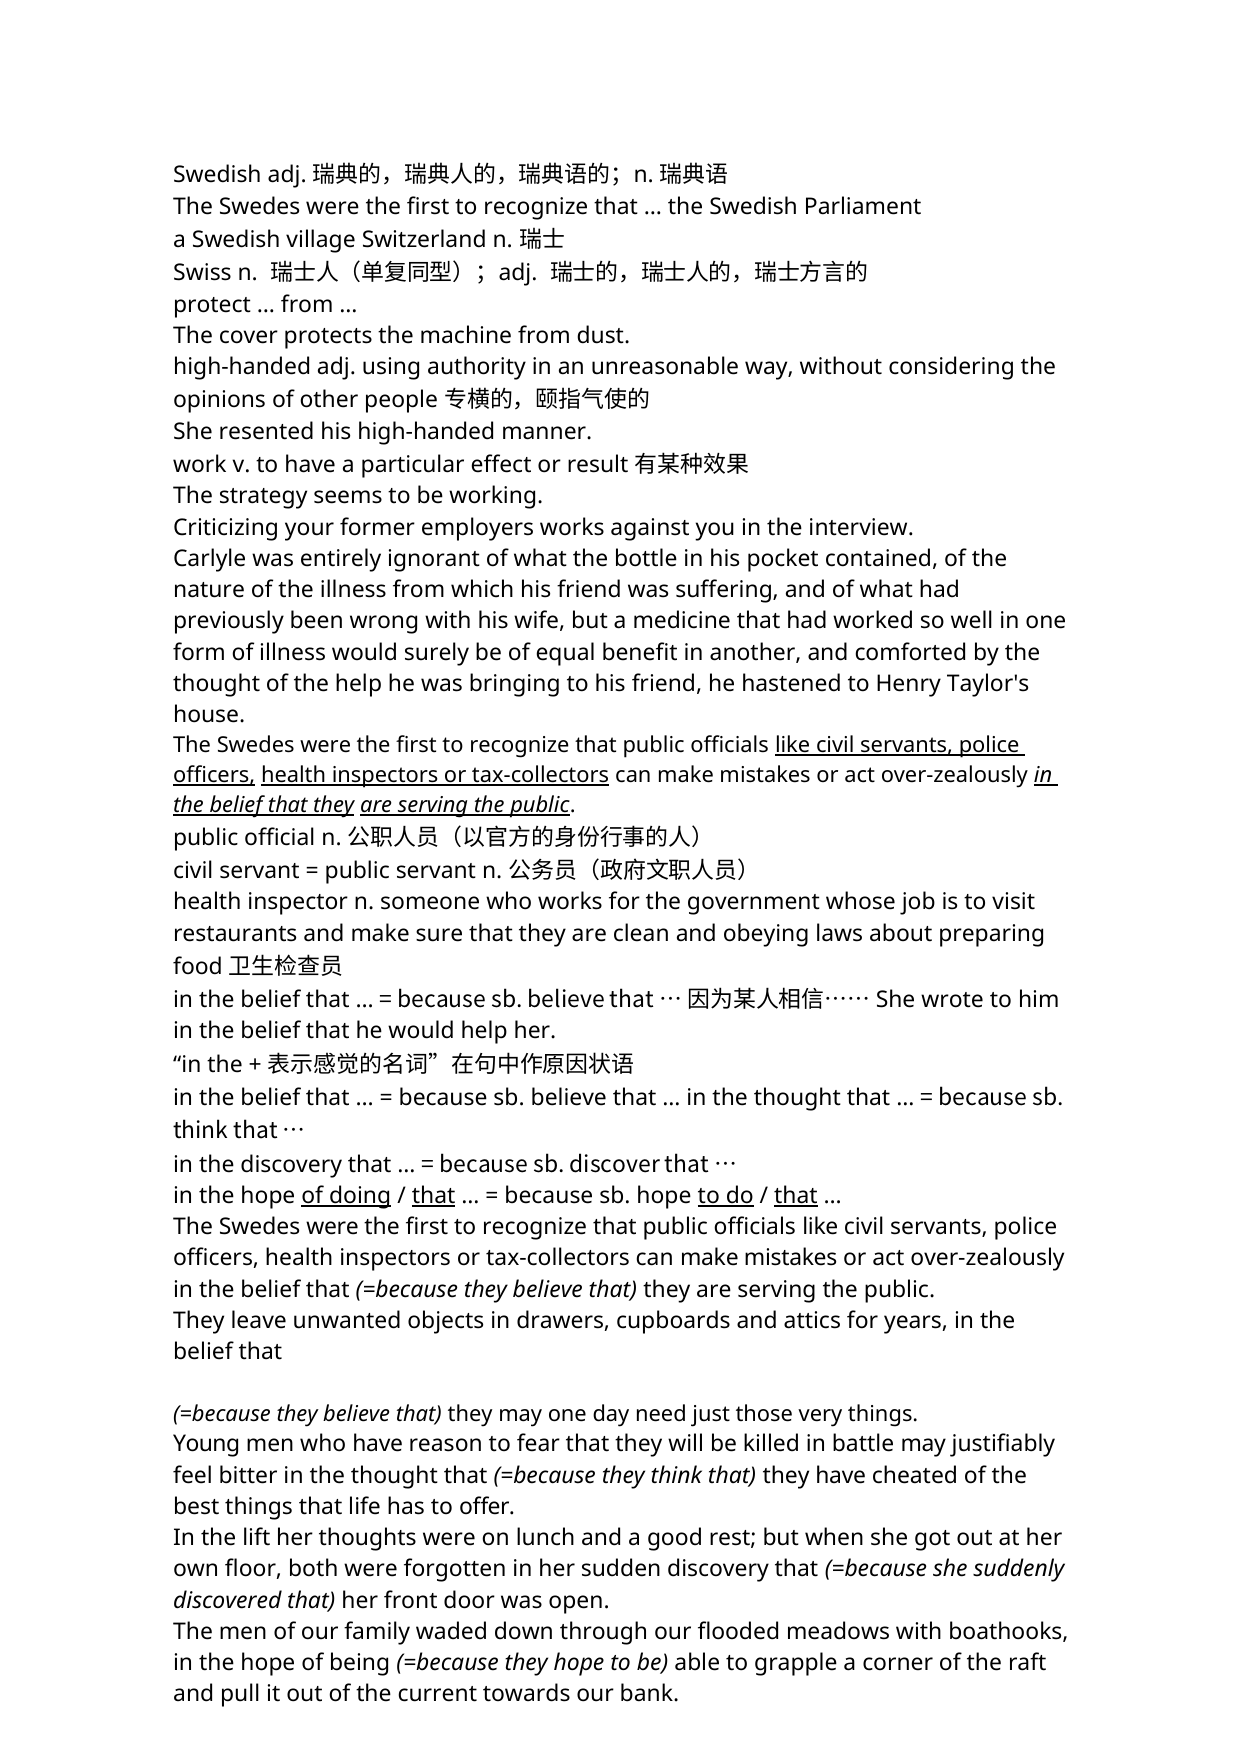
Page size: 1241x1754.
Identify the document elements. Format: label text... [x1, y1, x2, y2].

text in the hope of doing / that … = because sb. hope to do / that … [173, 1179, 1071, 1210]
text civil servant = public servant n. 公务员（政府文职人员） [173, 852, 1071, 885]
text a Swedish village Switzerland n. 瑞士 [173, 221, 1071, 254]
text The cover protects the machine from dust. [173, 319, 1071, 350]
text Swiss n. 瑞士人（单复同型）；adj. 瑞士的，瑞士人的，瑞士方言的 [173, 254, 1071, 287]
text public official n. 公职人员（以官方的身份行事的人） [173, 818, 1071, 852]
text high-handed adj. using authority in an unreasonable way, without considering the opinions of other people 专横的，颐指气使的 [173, 350, 1071, 414]
text “in the + 表示感觉的名词”在句中作原因状语 [173, 1046, 1071, 1079]
text in the discovery that … = because sb. discover that … [173, 1146, 1071, 1179]
text protect … from … [173, 287, 1071, 319]
text health inspector n. someone who works for the government whose job is to visit restaurants and make sure that they are clean and obeying laws about preparing food 卫生检查员 [173, 885, 1071, 981]
text Criticizing your former employers works against you in the interview. [173, 510, 1071, 542]
text work v. to have a particular effect or result 有某种效果 [173, 446, 1071, 479]
text in the belief that … = because sb. believe that … in the thought that … = because sb. think that … [173, 1079, 1071, 1146]
text (=because they believe that) they may one day need just those very things. [173, 1398, 1071, 1427]
text Young men who have reason to fear that they will be killed in battle may justifiably feel bitter in the thought that (=because they think that) they have cheated of the best things that life has to offer. [173, 1427, 1071, 1521]
text The Swedes were the first to recognize that … the Swedish Parliament [173, 189, 1071, 221]
text She resented his high-handed manner. [173, 414, 1071, 446]
text The Swedes were the first to recognize that public officials like civil servants, police officers, health inspectors or tax-collectors can make mistakes or act over-zealously in the belief that they are serving the public. [173, 729, 1071, 818]
text The strategy seems to be working. [173, 479, 1071, 510]
text Carlyle was entirely ignorant of what the bottle in his pocket contained, of the nature of the illness from which his friend was suffering, and of what had previously been wrong with his wife, but a medicine that had worked so well in one form of illness would surely be of equal benefit in another, and comforted by the thought of the help he was bringing to his friend, he hastened to Henry Taylor's house. [173, 542, 1071, 729]
text The Swedes were the first to recognize that public officials like civil servants, police officers, health inspectors or tax-collectors can make mistakes or act over-zealously in the belief that (=because they believe that) they are serving the public. [173, 1210, 1071, 1304]
text in the belief that … = because sb. believe that … 因为某人相信…… She wrote to him in the belief that he would help her. [173, 981, 1071, 1046]
text Swedish adj. 瑞典的，瑞典人的，瑞典语的；n. 瑞典语 [173, 156, 1071, 189]
text They leave unwanted objects in drawers, cupboards and attics for years, in the belief that [173, 1304, 1071, 1366]
text The men of our family waded down through our flooded meadows with boathooks, in the hope of being (=because they hope to be) able to grapple a corner of the raft and pull it out of the current towards our bank. [173, 1615, 1071, 1709]
text In the lift her thoughts were on lunch and a good rest; but when she got out at her own floor, both were forgotten in her sudden discovery that (=because she suddenly discovered that) her front door was open. [173, 1521, 1071, 1615]
